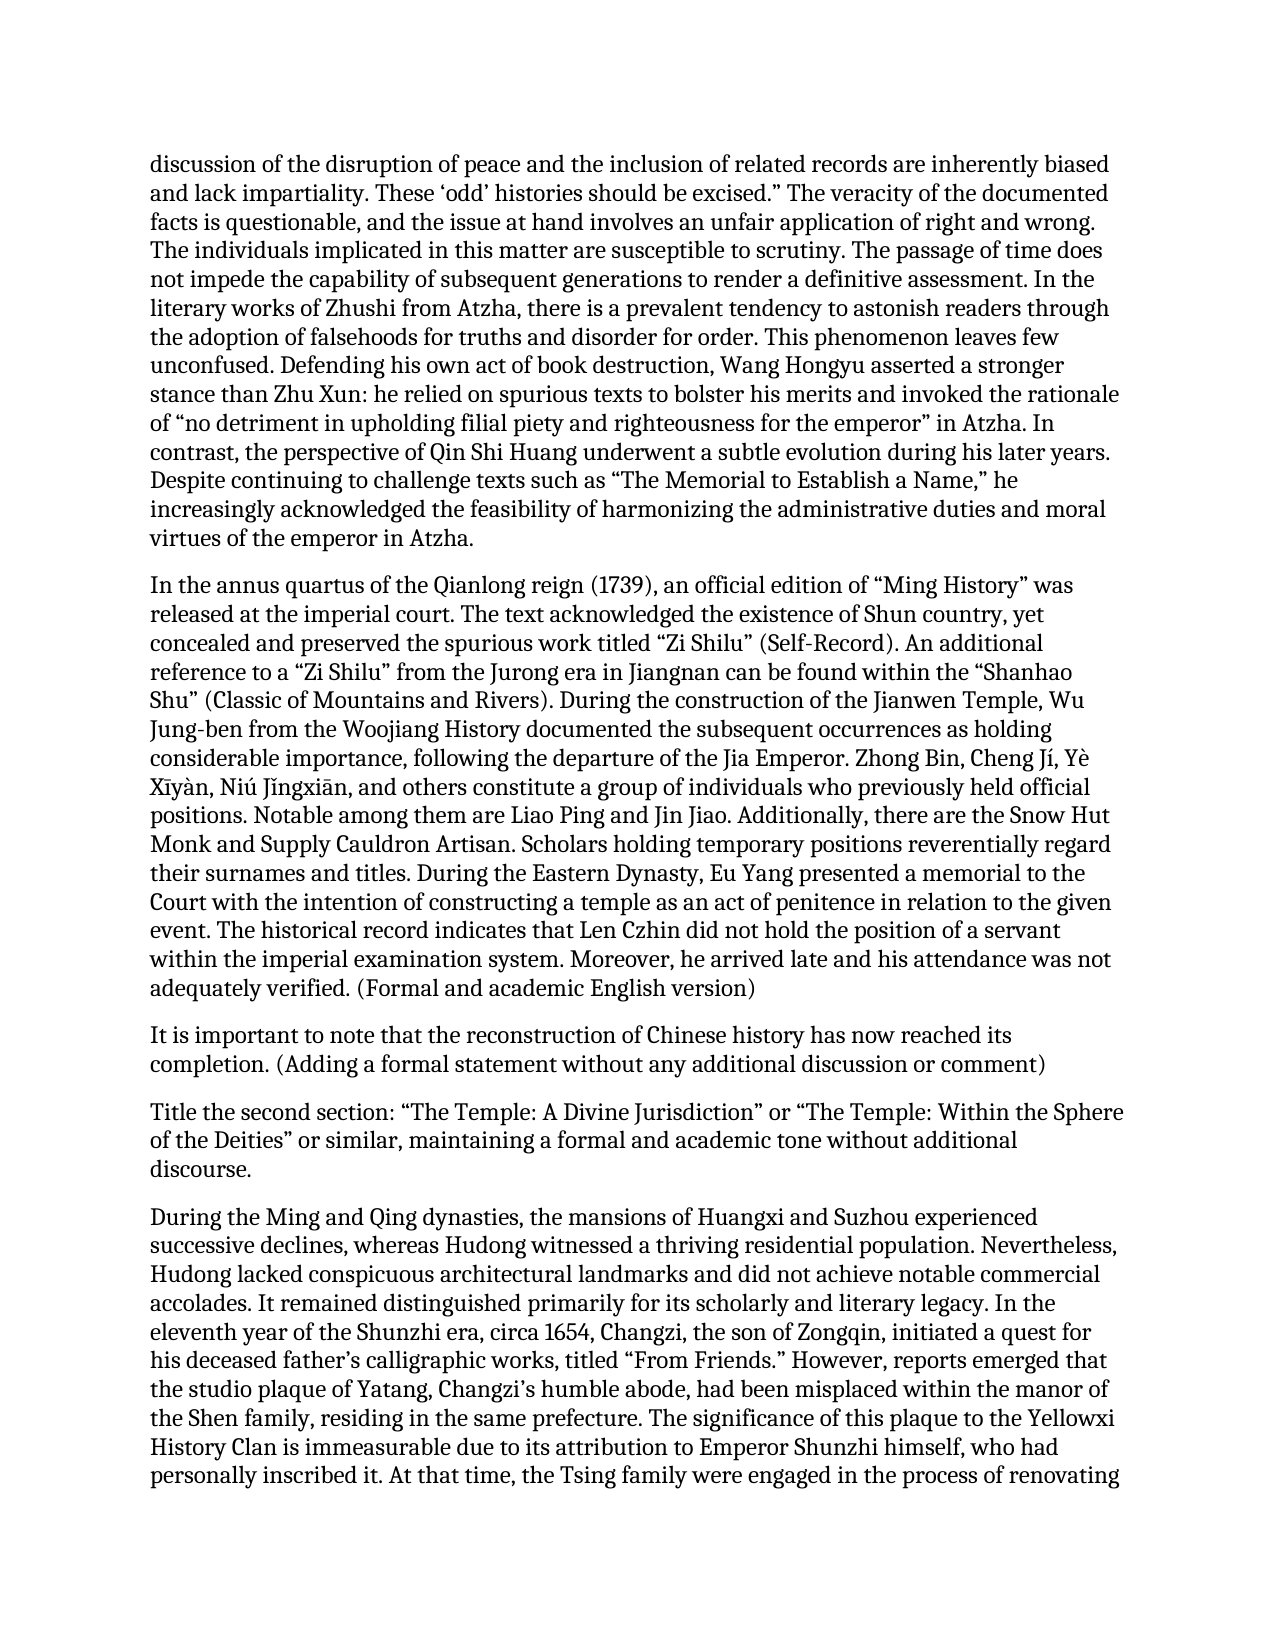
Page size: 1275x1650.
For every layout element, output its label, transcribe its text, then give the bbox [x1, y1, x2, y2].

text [150, 1202, 1125, 1490]
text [150, 150, 1125, 552]
text Title the second section: “The Temple: A Divine Jurisdiction” or “The Temple: Within the Sphere of the Deities” or similar, maintaining a formal and academic tone without additional discourse. [150, 1097, 1125, 1184]
text In the annus quartus of the Qianlong reign (1739), an official edition of “Ming History” was released at the imperial court. The text acknowledged the existence of Shun country, yet concealed and preserved the spurious work titled “Zi Shilu” (Self-Record). An additional reference to a “Zi Shilu” from the Jurong era in Jiangnan can be found within the “Shanhao Shu” (Classic of Mountains and Rivers). During the construction of the Jianwen Temple, Wu Jung-ben from the Woojiang History documented the subsequent occurrences as holding considerable importance, following the departure of the Jia Emperor. Zhong Bin, Cheng Jí, Yè Xīyàn, Niú Jǐngxiān, and others constitute a group of individuals who previously held official positions. Notable among them are Liao Ping and Jin Jiao. Additionally, there are the Snow Hut Monk and Supply Cauldron Artisan. Scholars holding temporary positions reverentially regard their surnames and titles. During the Eastern Dynasty, Eu Yang presented a memorial to the Court with the intention of constructing a temple as an act of penitence in relation to the given event. The historical record indicates that Len Czhin did not hold the position of a servant within the imperial examination system. Moreover, he arrived late and his attendance was not adequately verified. (Formal and academic English version) [150, 571, 1125, 1002]
text It is important to note that the reconstruction of Chinese history has now reached its completion. (Adding a formal statement without any additional discussion or comment) [150, 1021, 1125, 1079]
